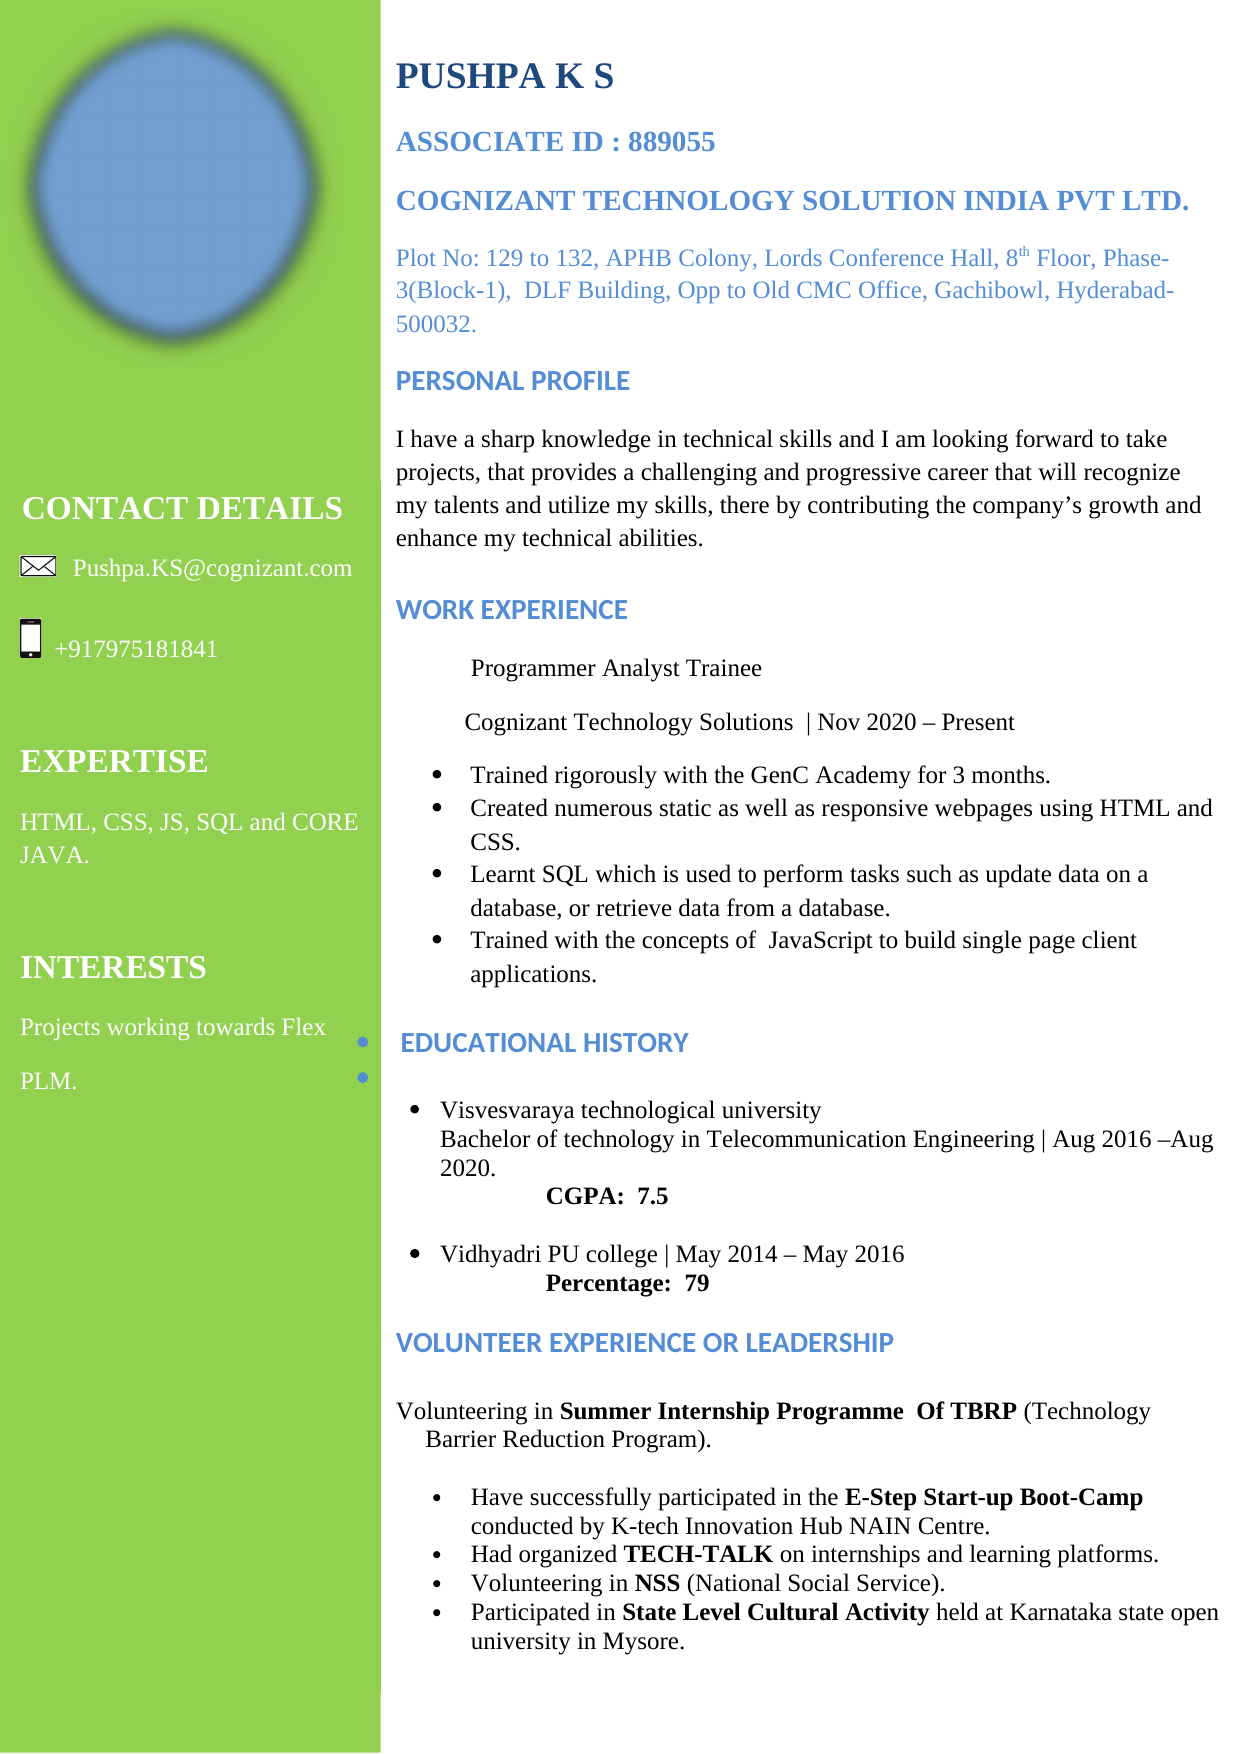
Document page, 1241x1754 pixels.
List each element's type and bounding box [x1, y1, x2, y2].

picture [19, 618, 42, 658]
picture [19, 555, 56, 577]
